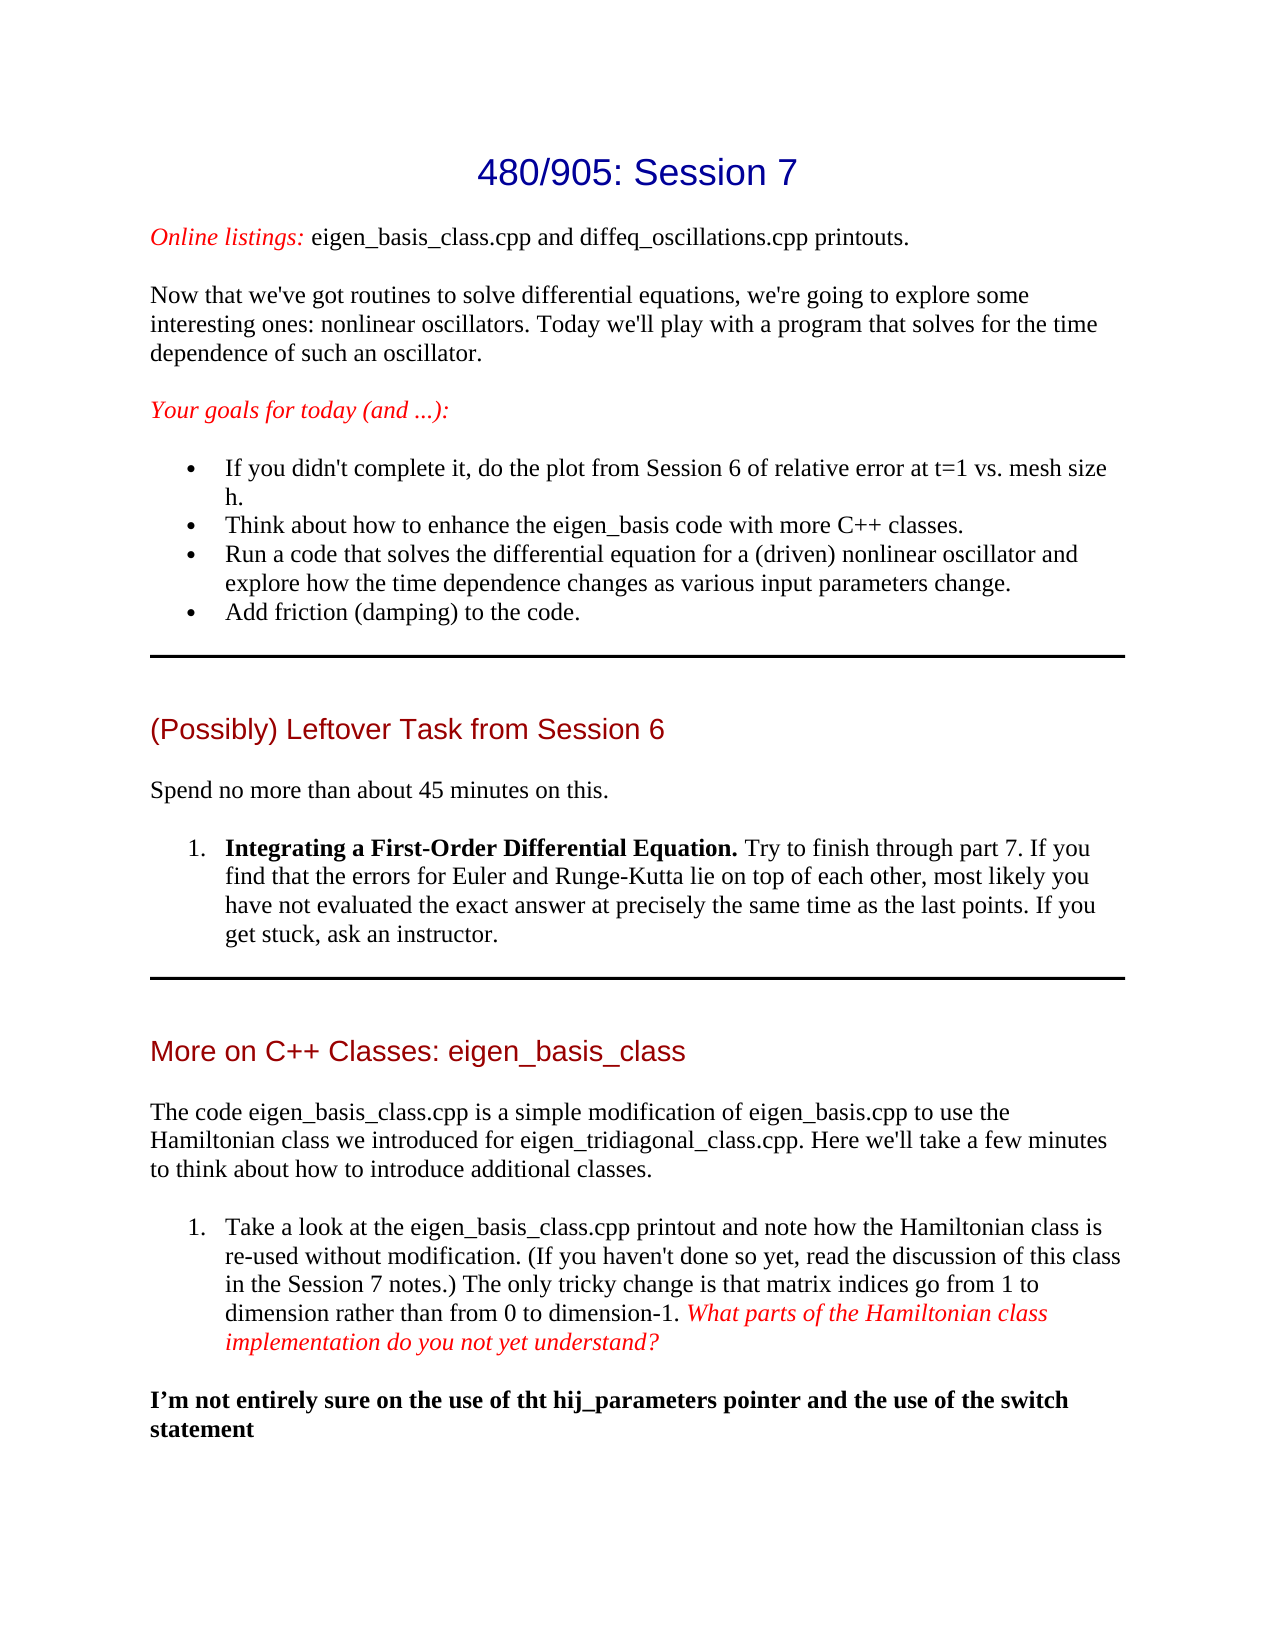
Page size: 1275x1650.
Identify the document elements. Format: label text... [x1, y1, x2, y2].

list Integrating a First-Order Differential Equation. Try to finish through part 7. If you find that the errors for Euler and Runge-Kutta lie on top of each other, most likely you have not evaluated the exact answer at precisely the same time as the last points. If you get stuck, ask an instructor. [187, 833, 1125, 948]
list Add friction (damping) to the code. [187, 597, 1125, 626]
text 480/905: Session 7 [150, 150, 1125, 193]
text Now that we've got routines to solve differential equations, we're going to explore some interesting ones: nonlinear oscillators. Today we'll play with a program that solves for the time dependence of such an oscillator. Your goals for today (and ...): [150, 280, 1125, 424]
list If you didn't complete it, do the plot from Session 6 of relative error at t=1 vs. mesh size h. [187, 453, 1125, 511]
list Think about how to enhance the eigen_basis code with more C++ classes. [187, 511, 1125, 539]
text I’m not entirely sure on the use of tht hij_parameters pointer and the use of the switch statement [150, 1385, 1125, 1442]
text Online listings: eigen_basis_class.cpp and diffeq_oscillations.cpp printouts. [150, 222, 1125, 251]
text The code eigen_basis_class.cpp is a simple modification of eigen_basis.cpp to use the Hamiltonian class we introduced for eigen_tridiagonal_class.cpp. Here we'll take a few minutes to think about how to introduce additional classes. [150, 1097, 1125, 1183]
text Spend no more than about 45 minutes on this. [150, 775, 1125, 803]
list Run a code that solves the differential equation for a (driven) nonlinear oscillator and explore how the time dependence changes as various input parameters change. [187, 539, 1125, 597]
text More on C++ Classes: eigen_basis_class [150, 1034, 1125, 1067]
text (Possibly) Leftover Task from Session 6 [150, 712, 1125, 746]
